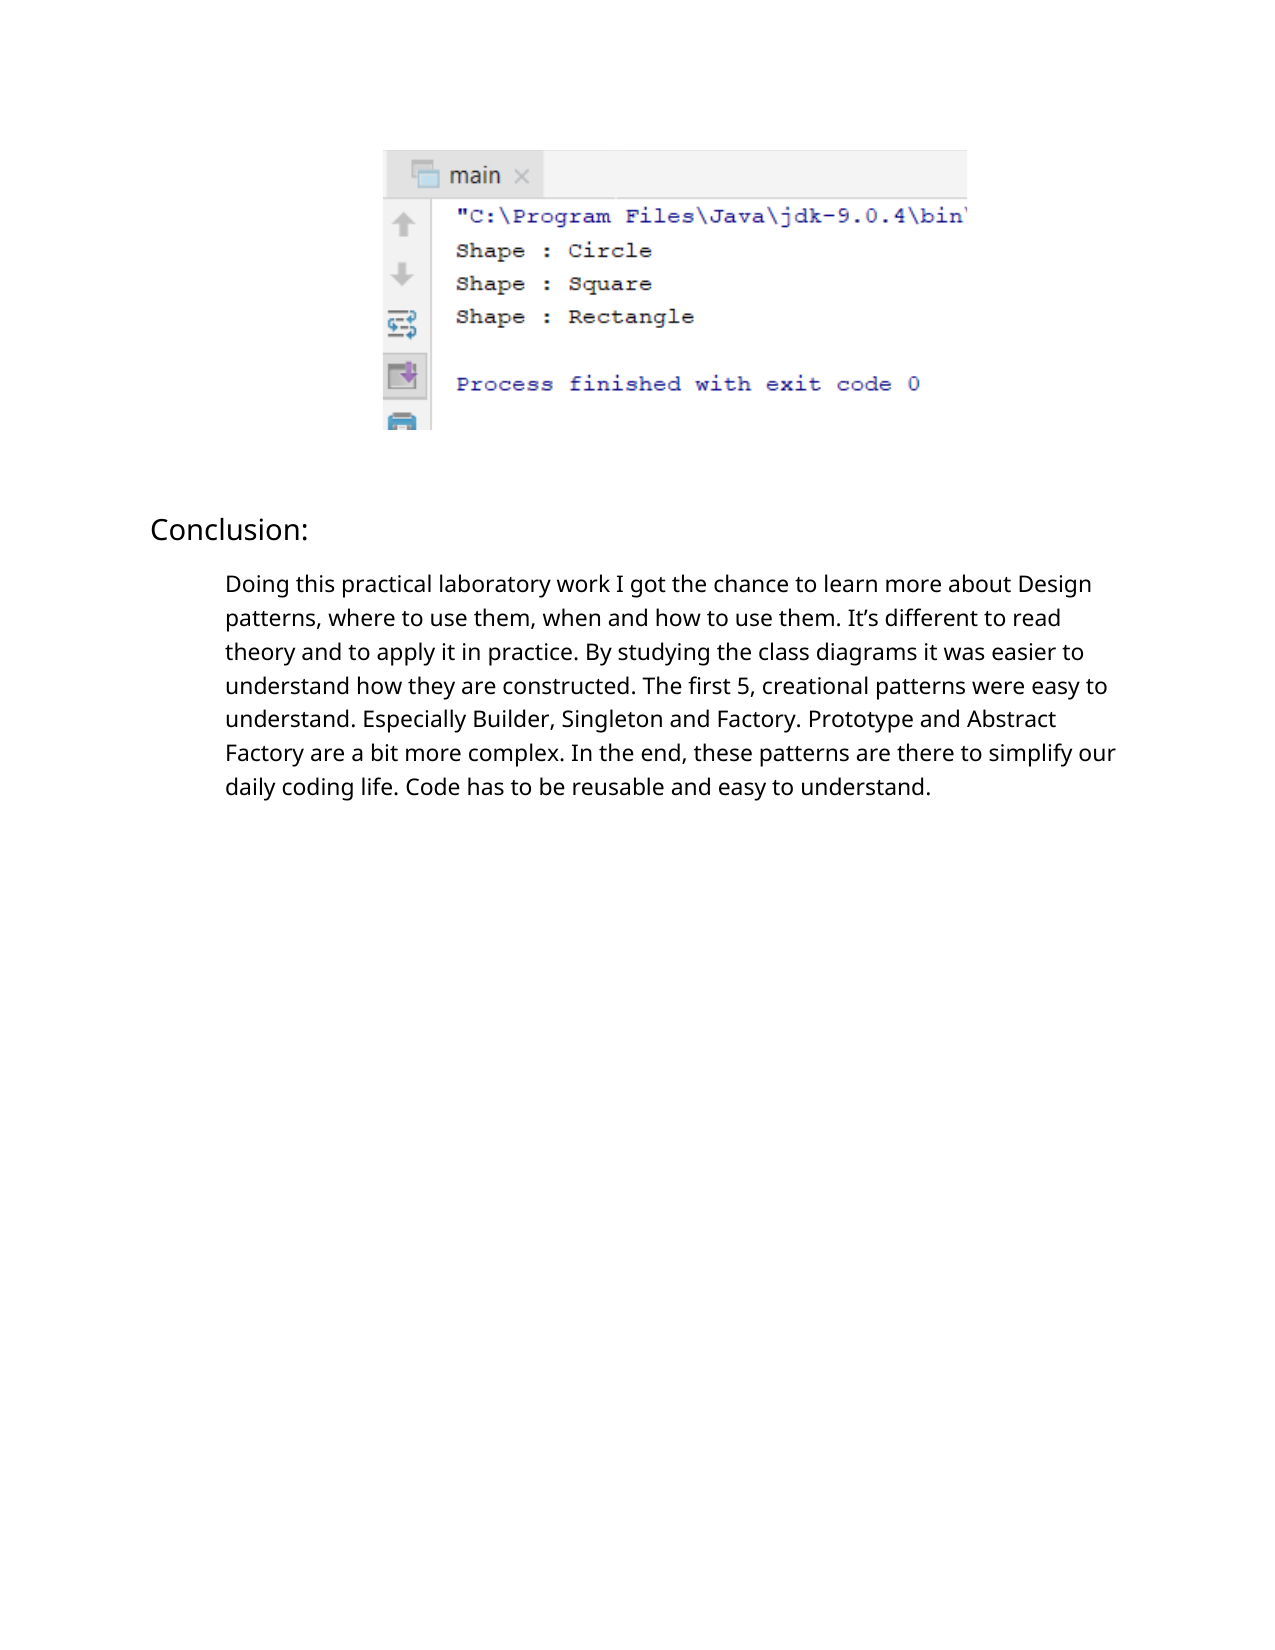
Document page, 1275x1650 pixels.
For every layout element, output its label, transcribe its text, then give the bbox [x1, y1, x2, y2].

list Doing this practical laboratory work I got the chance to learn more about Design patterns, where to use them, when and how to use them. It’s different to read theory and to apply it in practice. By studying the class diagrams it was easier to understand how they are constructed. The first 5, creational patterns were easy to understand. Especially Builder, Singleton and Factory. Prototype and Abstract Factory are a bit more complex. In the end, these patterns are there to simplify our daily coding life. Code has to be reusable and easy to understand. [225, 568, 1125, 802]
text Conclusion: [150, 509, 1125, 549]
picture [382, 150, 968, 430]
